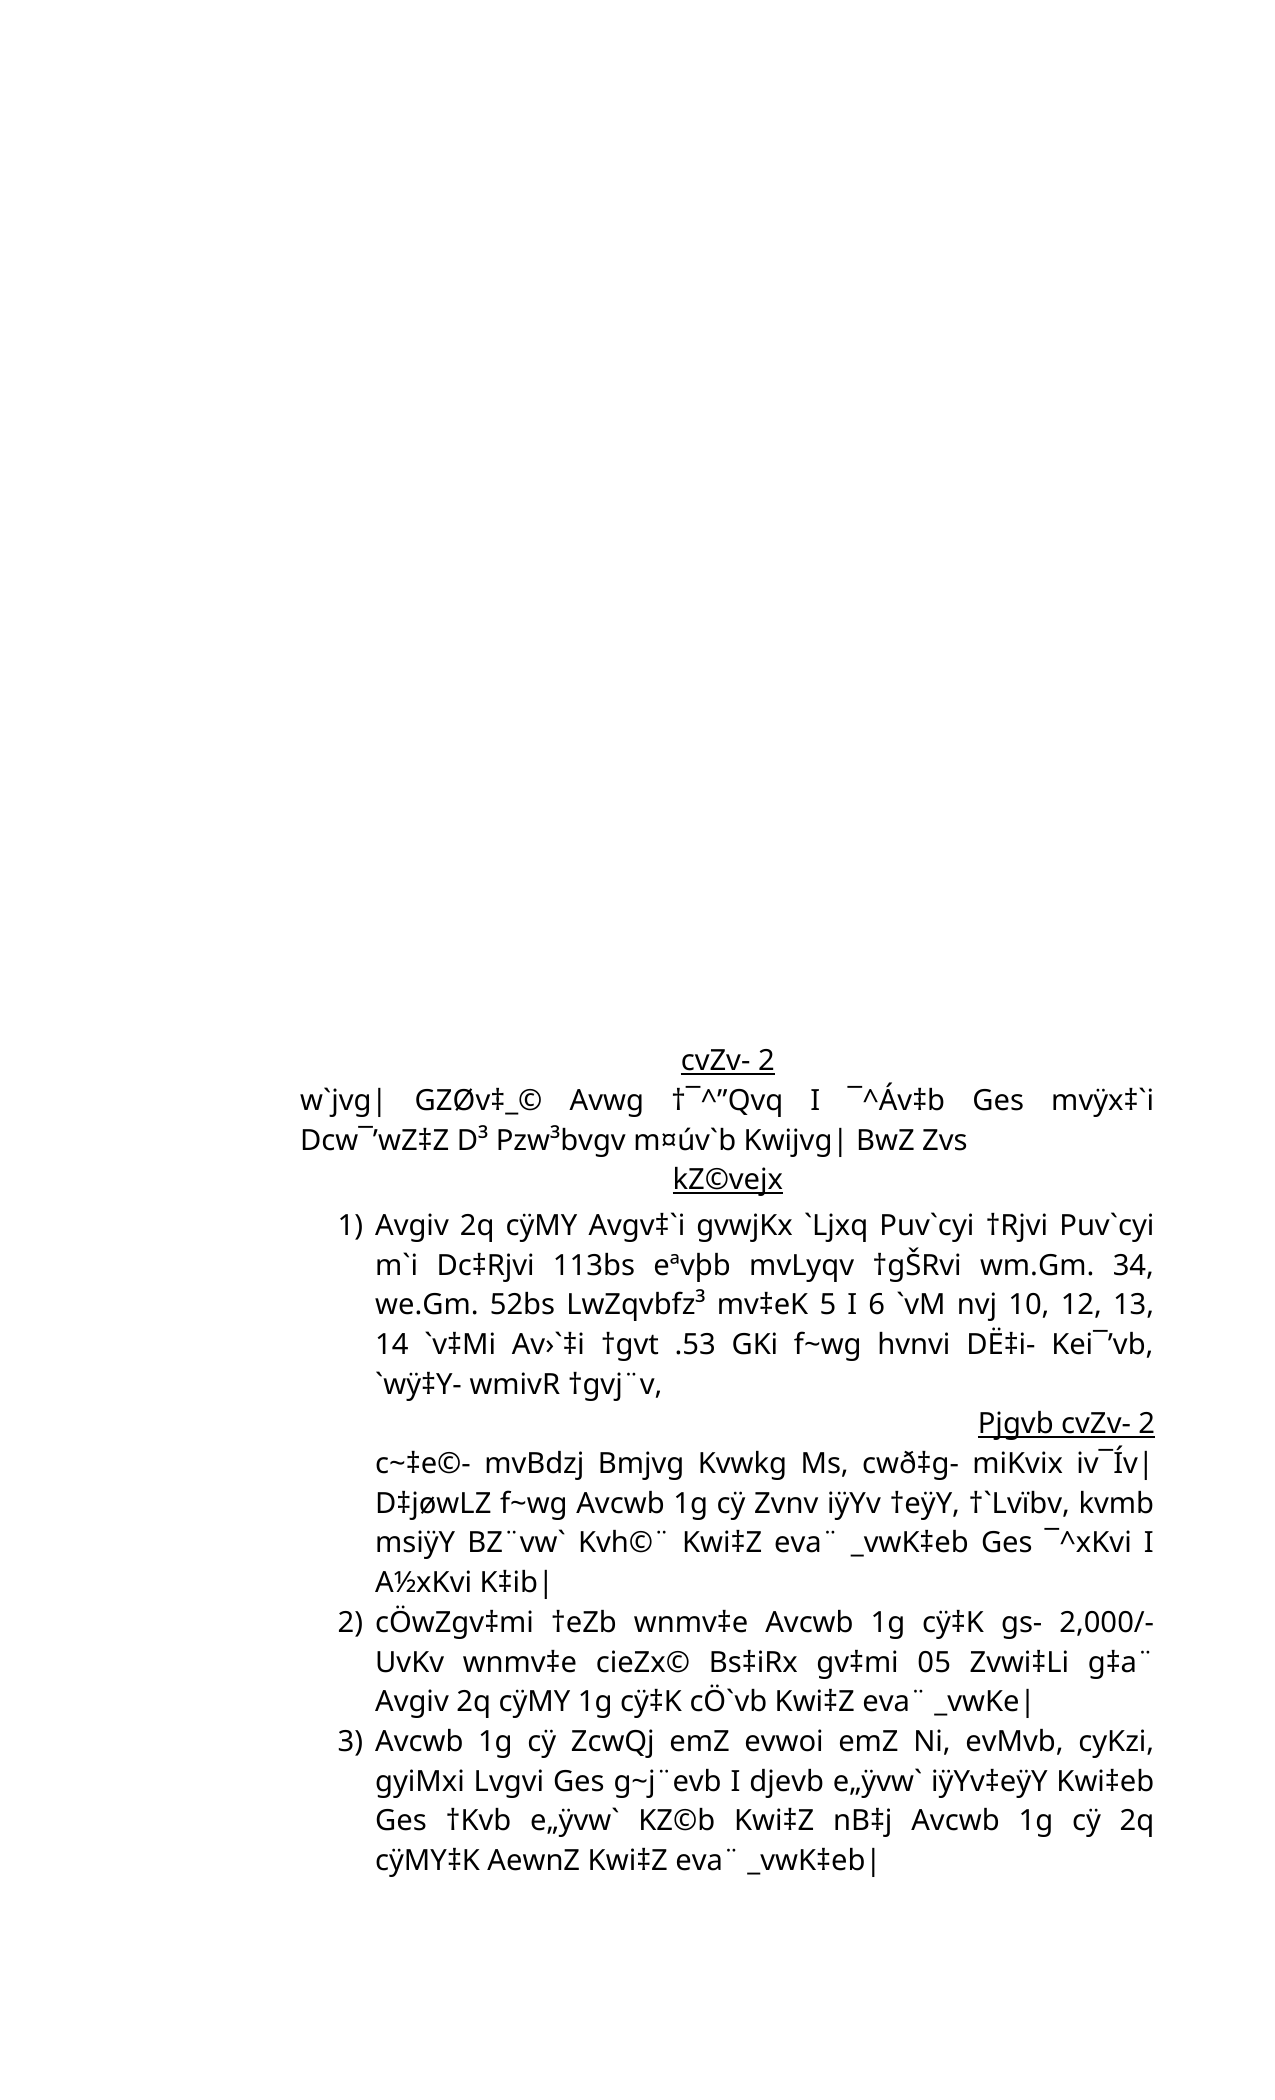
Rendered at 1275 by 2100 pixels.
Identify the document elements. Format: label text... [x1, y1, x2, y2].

list Avcwb 1g cÿ ZcwQj emZ evwoi emZ Ni, evMvb, cyKzi, gyiMxi Lvgvi Ges g~j¨evb I djevb e„ÿvw` iÿYv‡eÿY Kwi‡eb Ges †Kvb e„ÿvw` KZ©b Kwi‡Z nB‡j Avcwb 1g cÿ 2q cÿMY‡K AewnZ Kwi‡Z eva¨ _vwK‡eb| [337, 1720, 1155, 1879]
list c~‡e©- mvBdzj Bmjvg Kvwkg Ms, cwð‡g- miKvix iv¯Ív| D‡jøwLZ f~wg Avcwb 1g cÿ Zvnv iÿYv †eÿY, †`Lvïbv, kvmb msiÿY BZ¨vw` Kvh©¨ Kwi‡Z eva¨ _vwK‡eb Ges ¯^xKvi I A½xKvi K‡ib| [375, 1442, 1155, 1601]
text Avgiv 1g cÿ I 2q cÿ ci®úi AvZ¥xq ewU| Avgiv Avgv‡`i Kg© Dcj‡ÿ¨ XvKvq ¯^cwiev‡i XvKvq emevm Kwiqv Avwm‡ZwQ| Avgiv 2q cÿM‡Yi gvwjKxq `Ljxq wb¤œ ZcwQj emZ evwo wb¤œ wjwLZ kZ©vejx‡Z Avcwb 1g cÿ iÿYv †eÿY Kivi Rb¨ cÖ¯Íve Kwi‡j Avcwb 1g cÿ wb¤œ kZ© g‡Z Dnv‡Z ¯^xKvi I m¤§Z nBqv A`¨ Zvwi‡L D³ Pzw³bvgv m¤úv`b Kwiqv D³ emZ evwoi `Lj eywSqv w`jvg| GZØv‡_© Avwg †¯^”Qvq I ¯^Áv‡b Ges mvÿx‡`i Dcw¯’wZ‡Z D³ Pzw³bvgv m¤úv`b Kwijvg| BwZ Zvs [300, 1079, 1155, 1159]
text Pjgvb cvZv- 2 [300, 1403, 1155, 1442]
list Avgiv 2q cÿMY Avgv‡`i gvwjKx `Ljxq Puv`cyi †Rjvi Puv`cyi m`i Dc‡Rjvi 113bs eªvþb mvLyqv †gŠRvi wm.Gm. 34, we.Gm. 52bs LwZqvbfz³ mv‡eK 5 I 6 `vM nvj 10, 12, 13, 14 `v‡Mi Av›`‡i †gvt .53 GKi f~wg hvnvi DË‡i- Kei¯’vb, `wÿ‡Y- wmivR †gvj¨v, [337, 1204, 1155, 1403]
list cÖwZgv‡mi †eZb wnmv‡e Avcwb 1g cÿ‡K gs- 2,000/- UvKv wnmv‡e cieZx© Bs‡iRx gv‡mi 05 Zvwi‡Li g‡a¨ Avgiv 2q cÿMY 1g cÿ‡K cÖ`vb Kwi‡Z eva¨ _vwKe| [337, 1601, 1155, 1720]
text kZ©vejx [300, 1159, 1155, 1198]
